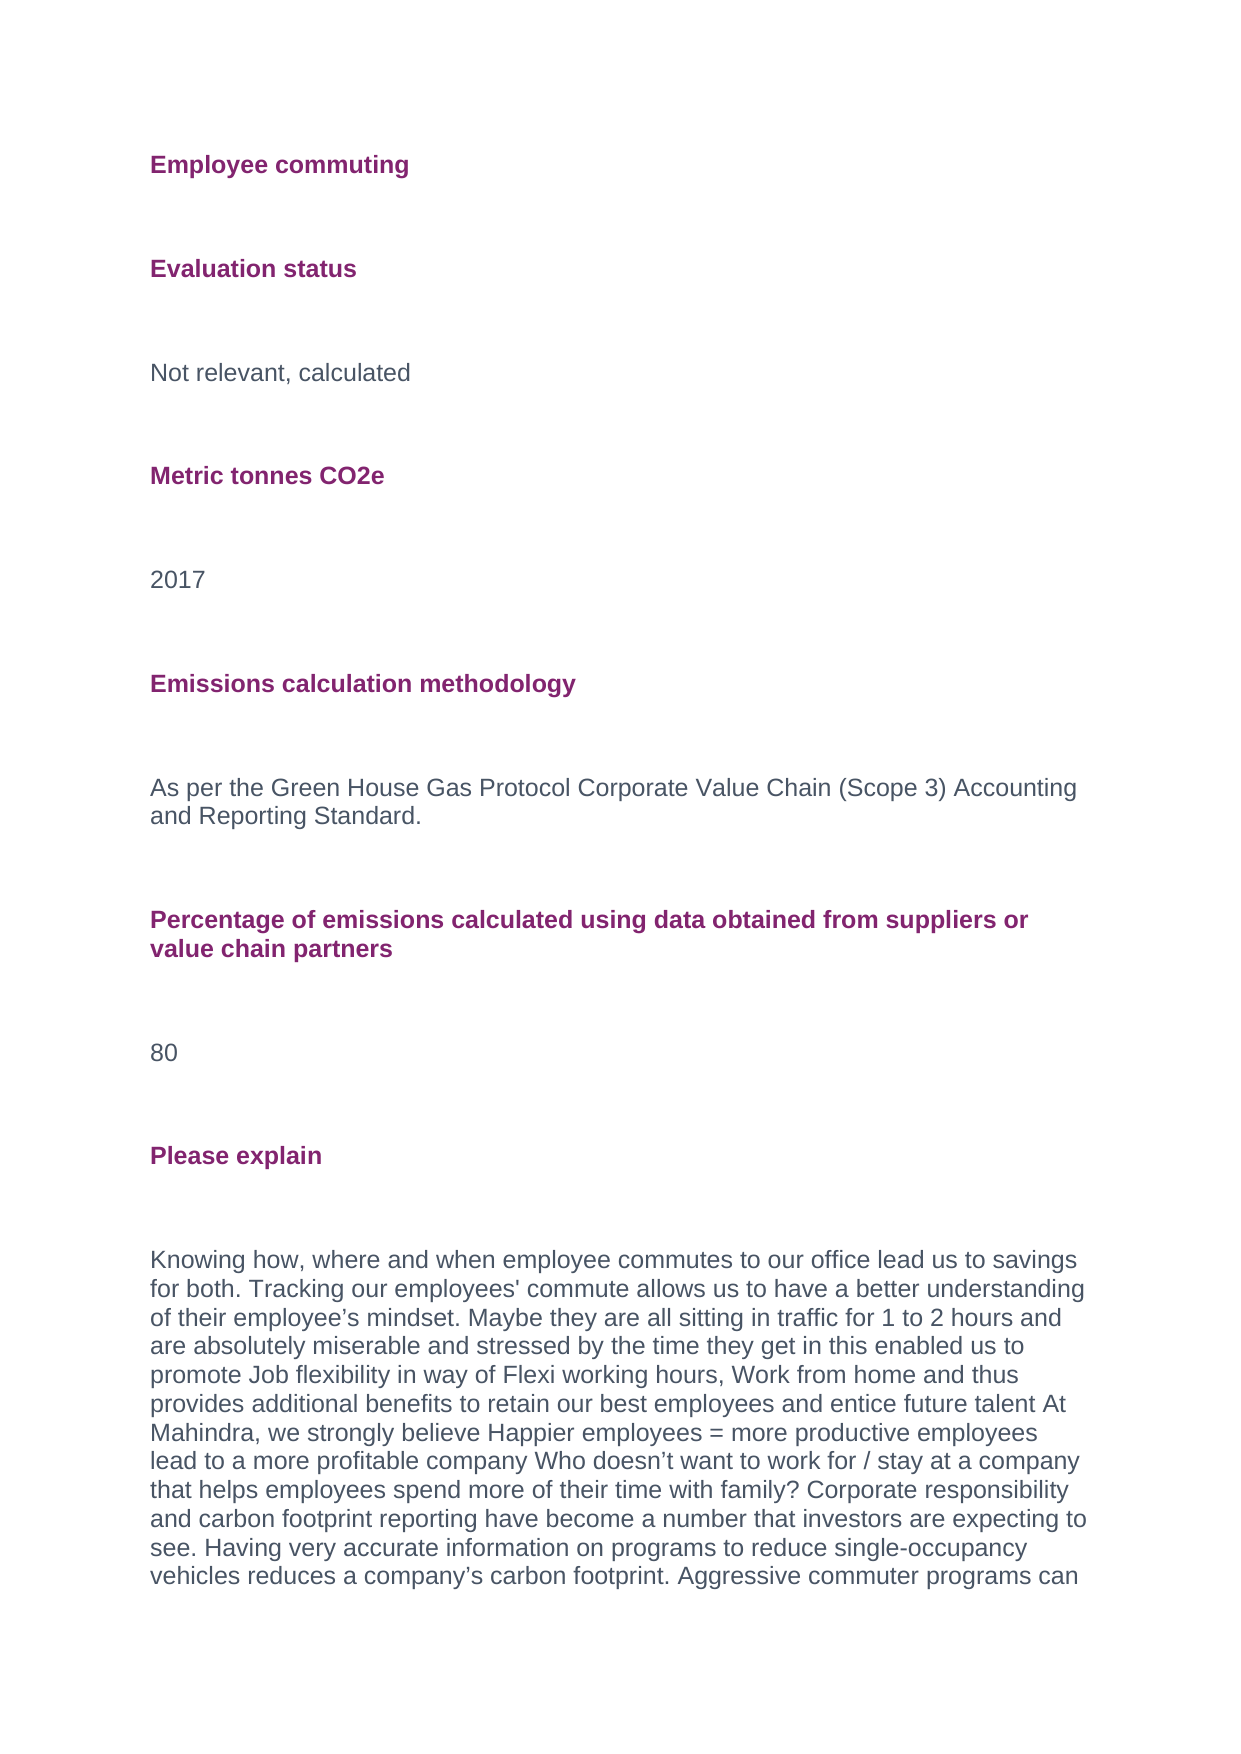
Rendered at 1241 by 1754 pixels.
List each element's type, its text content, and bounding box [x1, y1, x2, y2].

text 80 [150, 1037, 1090, 1066]
text Not relevant, calculated [150, 357, 1090, 386]
subtitle Percentage of emissions calculated using data obtained from suppliers or value chain partners [150, 905, 1090, 962]
subtitle Please explain [150, 1141, 1090, 1170]
subtitle Emissions calculation methodology [150, 669, 1090, 697]
text 2017 [150, 565, 1090, 594]
subtitle Employee commuting [150, 150, 1090, 179]
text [150, 1245, 1090, 1590]
subtitle Metric tonnes CO2e [150, 461, 1090, 490]
text As per the Green House Gas Protocol Corporate Value Chain (Scope 3) Accounting and Reporting Standard. [150, 772, 1090, 830]
subtitle Evaluation status [150, 254, 1090, 282]
